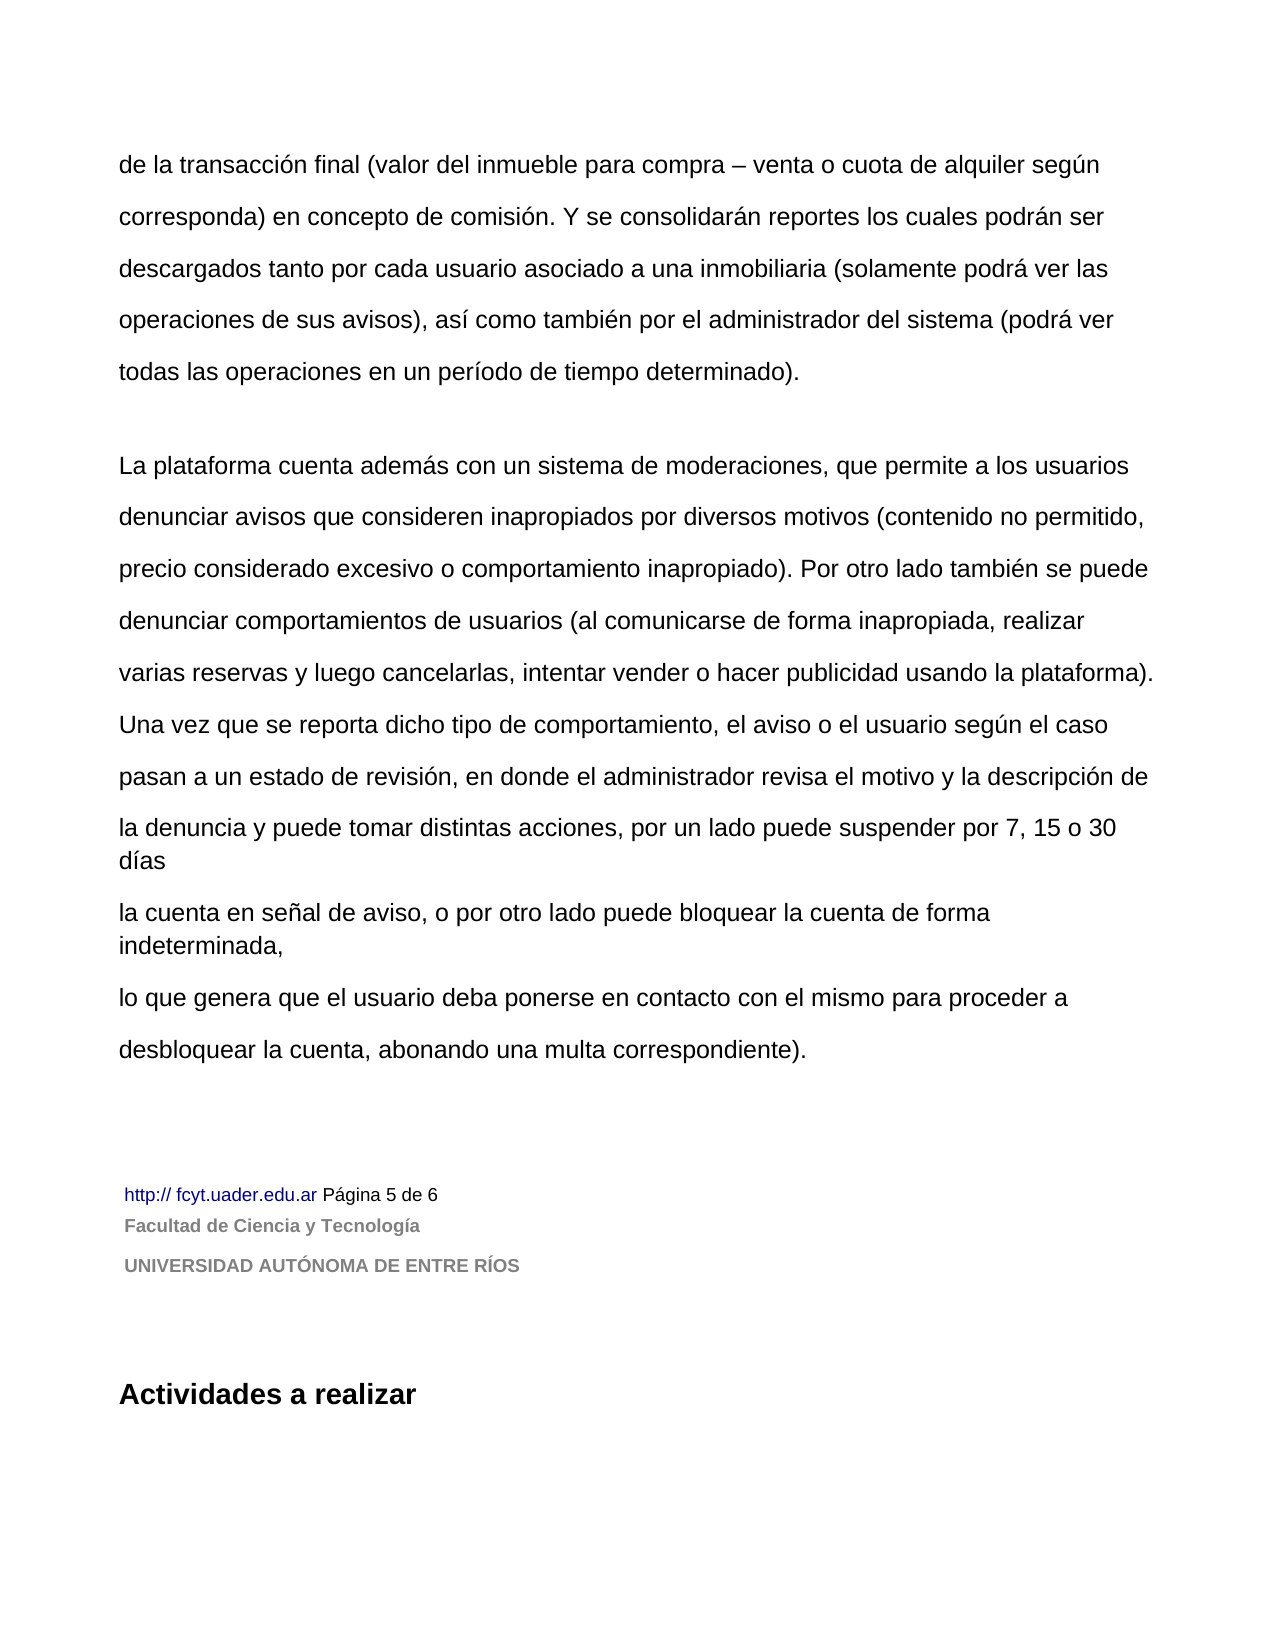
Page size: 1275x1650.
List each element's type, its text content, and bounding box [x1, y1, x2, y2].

text la cuenta en señal de aviso, o por otro lado puede bloquear la cuenta de forma indeterminada, [118, 898, 1154, 960]
text varias reservas y luego cancelarlas, intentar vender o hacer publicidad usando la plataforma). [118, 658, 1155, 687]
text Facultad de Ciencia y Tecnología [124, 1215, 453, 1236]
text desbloquear la cuenta, abonando una multa correspondiente). [118, 1035, 813, 1064]
text descargados tanto por cada usuario asociado a una inmobiliaria (solamente podrá ver las [118, 254, 1155, 283]
text Actividades a realizar [118, 1377, 442, 1410]
text http:// fcyt.uader.edu.ar Página 5 de 6 [124, 1184, 1152, 1206]
text denunciar comportamientos de usuarios (al comunicarse de forma inapropiada, realizar [118, 606, 1155, 635]
text la denuncia y puede tomar distintas acciones, por un lado puede suspender por 7, 15 o 30 días [118, 813, 1154, 875]
text lo que genera que el usuario deba ponerse en contacto con el mismo para proceder a [118, 983, 1155, 1012]
text corresponda) en concepto de comisión. Y se consolidarán reportes los cuales podrán ser [118, 202, 1155, 231]
text de la transacción final (valor del inmueble para compra – venta o cuota de alquiler según [118, 150, 1155, 179]
text denunciar avisos que consideren inapropiados por diversos motivos (contenido no permitido, [118, 502, 1155, 531]
text Una vez que se reporta dicho tipo de comportamiento, el aviso o el usuario según el caso [118, 710, 1154, 738]
text operaciones de sus avisos), así como también por el administrador del sistema (podrá ver [118, 305, 1155, 334]
text precio considerado excesivo o comportamiento inapropiado). Por otro lado también se puede [118, 554, 1155, 583]
text UNIVERSIDAD AUTÓNOMA DE ENTRE RÍOS [124, 1254, 553, 1276]
text todas las operaciones en un período de tiempo determinado). [118, 357, 806, 386]
text La plataforma cuenta además con un sistema de moderaciones, que permite a los usuarios [118, 451, 1155, 479]
text pasan a un estado de revisión, en donde el administrador revisa el motivo y la descripción de [118, 762, 1155, 790]
